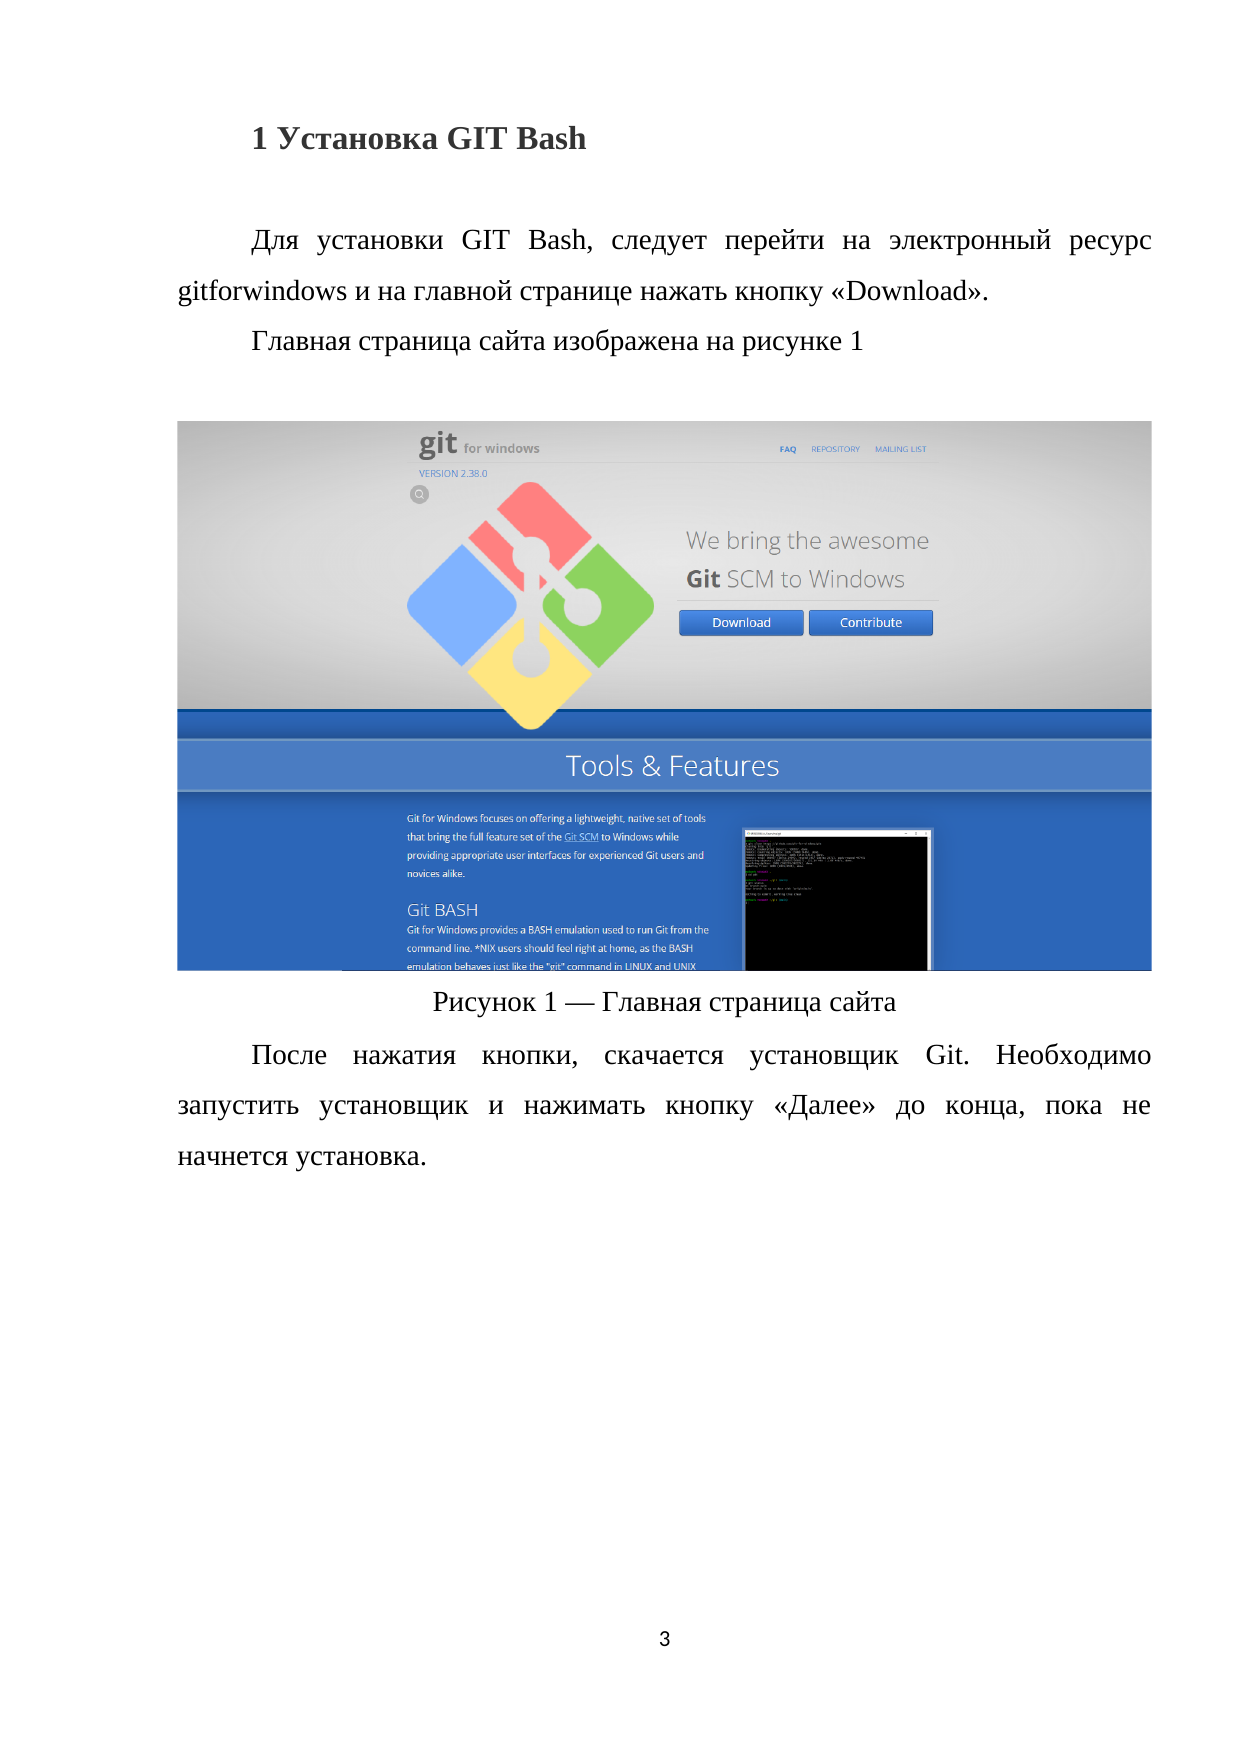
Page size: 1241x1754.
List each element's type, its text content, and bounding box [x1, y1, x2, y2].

text Рисунок 1 — Главная страница сайта [177, 984, 1152, 1018]
subtitle 1 Установка GIT Bash [177, 118, 1152, 156]
text После нажатия кнопки, скачается установщик Git. Необходимо запустить установщик и нажимать кнопку «Далее» до конца, пока не начнется установка. [177, 1037, 1152, 1171]
picture [177, 421, 1152, 971]
list Главная страница сайта изображена на рисунке 1 [177, 323, 1152, 357]
list Для установки GIT Bash, следует перейти на электронный ресурс gitforwindows и на главной странице нажать кнопку «Download». [177, 222, 1152, 306]
